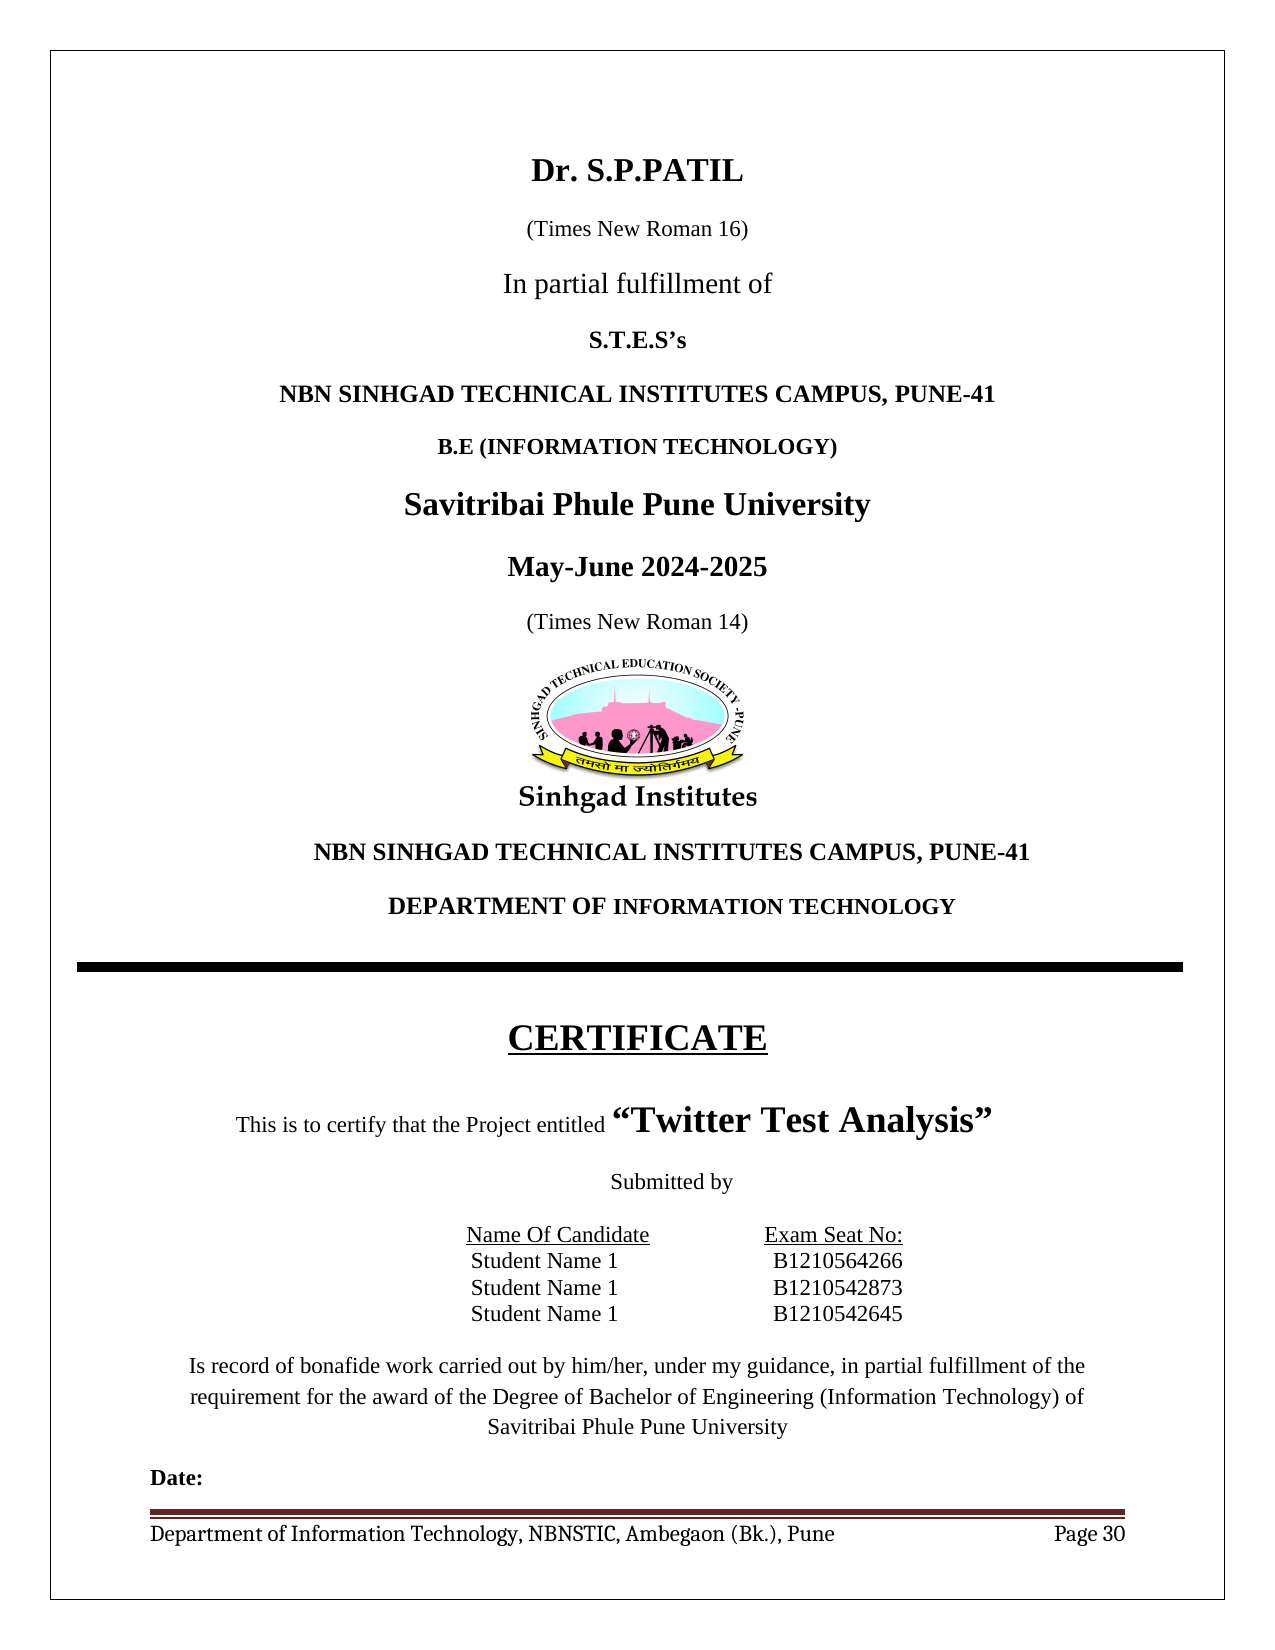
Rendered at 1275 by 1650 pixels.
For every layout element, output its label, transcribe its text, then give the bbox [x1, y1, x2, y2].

text (Times New Roman 14) [150, 608, 1125, 635]
text In partial fulfillment of [150, 266, 1125, 299]
text Dr. S.P.PATIL [150, 150, 1125, 188]
text (Times New Roman 16) [150, 215, 1125, 241]
text Name Of Candidate Exam Seat No: [150, 1221, 1125, 1247]
text Student Name 1 B1210542645 [150, 1300, 1125, 1326]
text Student Name 1 B1210542873 [150, 1273, 1125, 1300]
text Date: [150, 1464, 1125, 1490]
text Student Name 1 B1210564266 [150, 1247, 1125, 1273]
text S.T.E.S’s [150, 325, 1125, 354]
text Submitted by [150, 1168, 1125, 1194]
text B.E (INFORMATION TECHNOLOGY) [150, 433, 1125, 459]
picture [518, 659, 757, 813]
text This is to certify that the Project entitled “Twitter Test Analysis” [150, 1097, 1125, 1140]
text May-June 2024-2025 [150, 549, 1125, 582]
text Is record of bonafide work carried out by him/her, under my guidance, in partial fulfillment of the requirement for the award of the Degree of Bachelor of Engineering (Information Technology) of Savitribai Phule Pune University [150, 1353, 1125, 1439]
text DEPARTMENT OF INFORMATION TECHNOLOGY [150, 891, 1125, 920]
text CERTIFICATE [150, 1016, 1125, 1059]
text NBN SINHGAD TECHNICAL INSTITUTES CAMPUS, PUNE-41 [150, 837, 1125, 866]
text NBN SINHGAD TECHNICAL INSTITUTES CAMPUS, PUNE-41 [150, 379, 1125, 408]
text Savitribai Phule Pune University [150, 484, 1125, 522]
